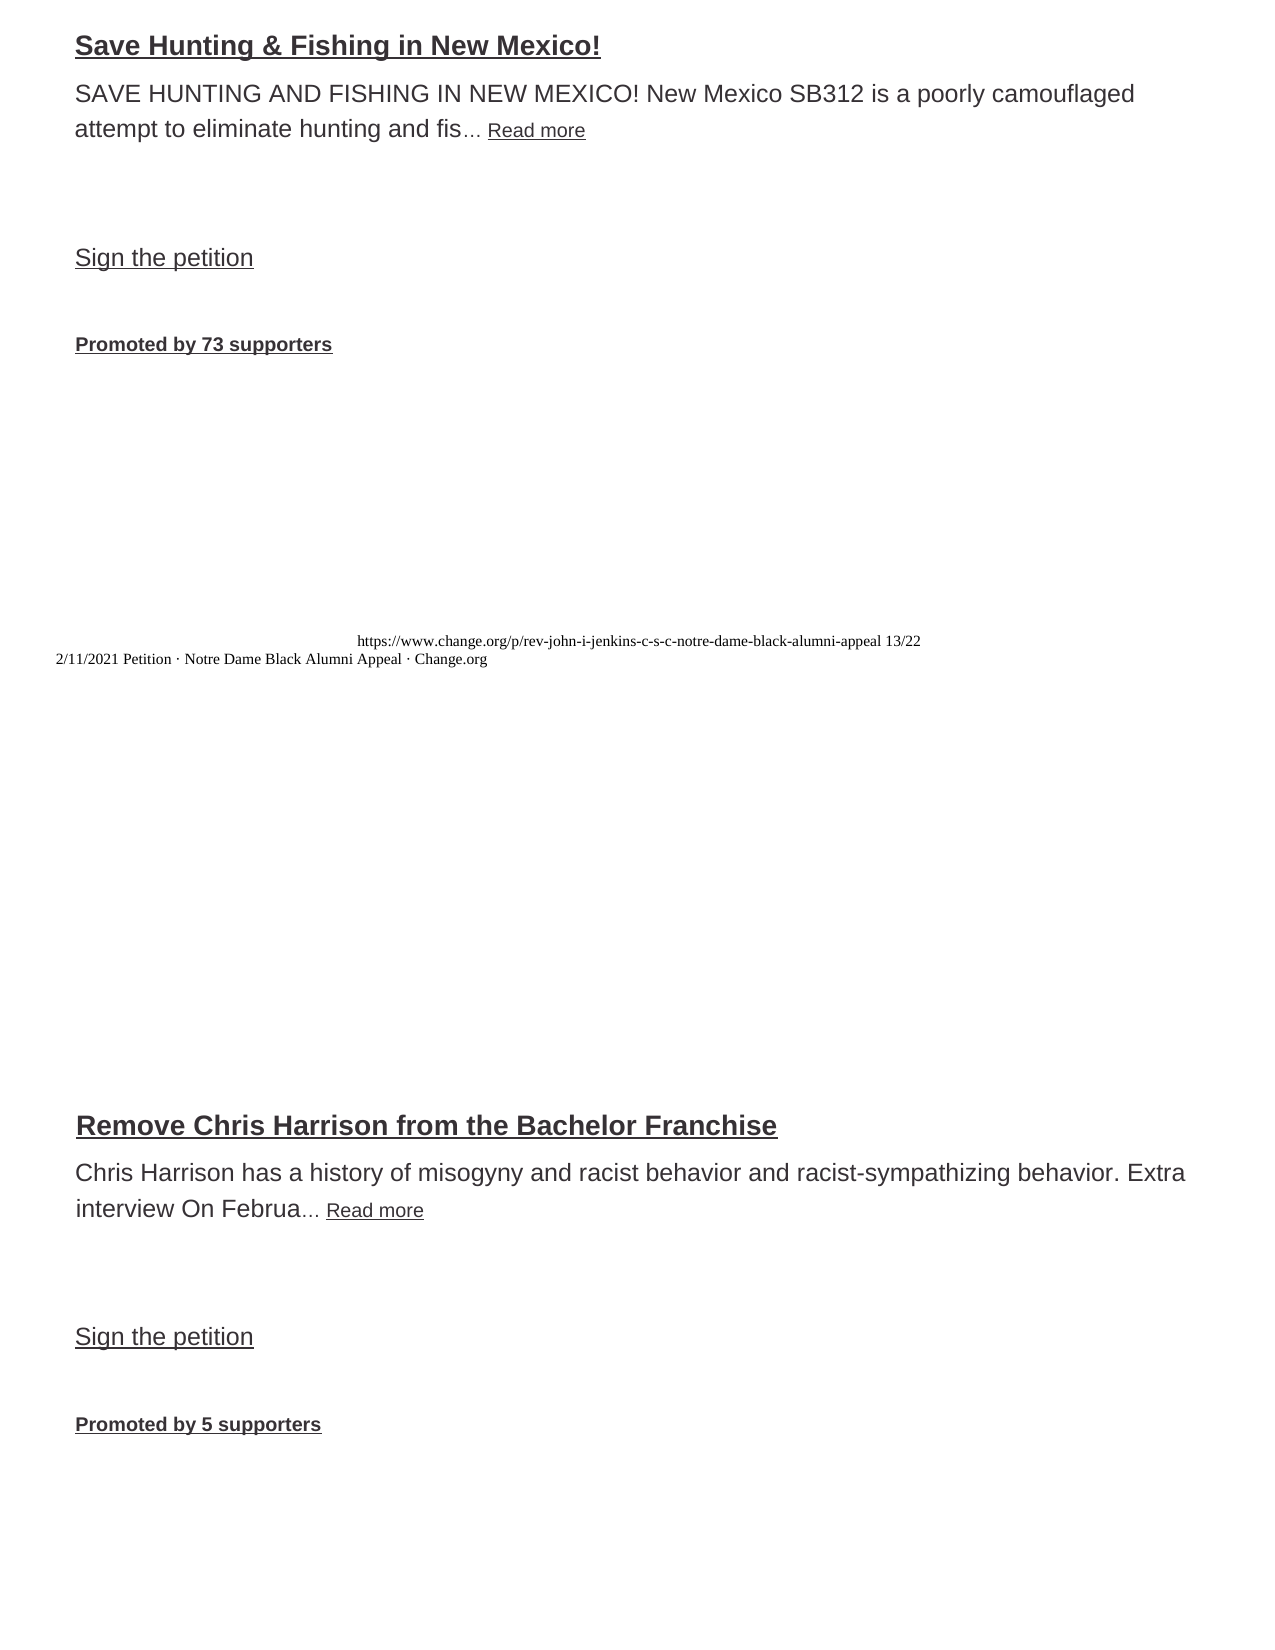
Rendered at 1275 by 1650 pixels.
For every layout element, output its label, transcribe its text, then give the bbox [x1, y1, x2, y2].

text https://www.change.org/p/rev-john-i-jenkins-c-s-c-notre-dame-black-alumni-appeal 13/22 [55, 632, 1223, 649]
text SAVE HUNTING AND FISHING IN NEW MEXICO! New Mexico SB312 is a poorly camouflaged attempt to eliminate hunting and fis… Read more [74, 79, 1201, 143]
text Sign the petition [74, 1322, 1223, 1351]
text Promoted by 5 supporters [75, 1413, 1223, 1436]
text Save Hunting & Fishing in New Mexico! [74, 29, 1223, 62]
text Chris Harrison has a history of misogyny and racist behavior and racist-sympathizing behavior. Extra interview On Februa… Read more [75, 1158, 1199, 1223]
text 2/11/2021 Petition · Notre Dame Black Alumni Appeal · Change.org [56, 649, 1223, 667]
text Sign the petition [74, 243, 1223, 271]
text Promoted by 73 supporters [75, 333, 1223, 356]
text Remove Chris Harrison from the Bachelor Franchise [76, 1109, 1223, 1141]
